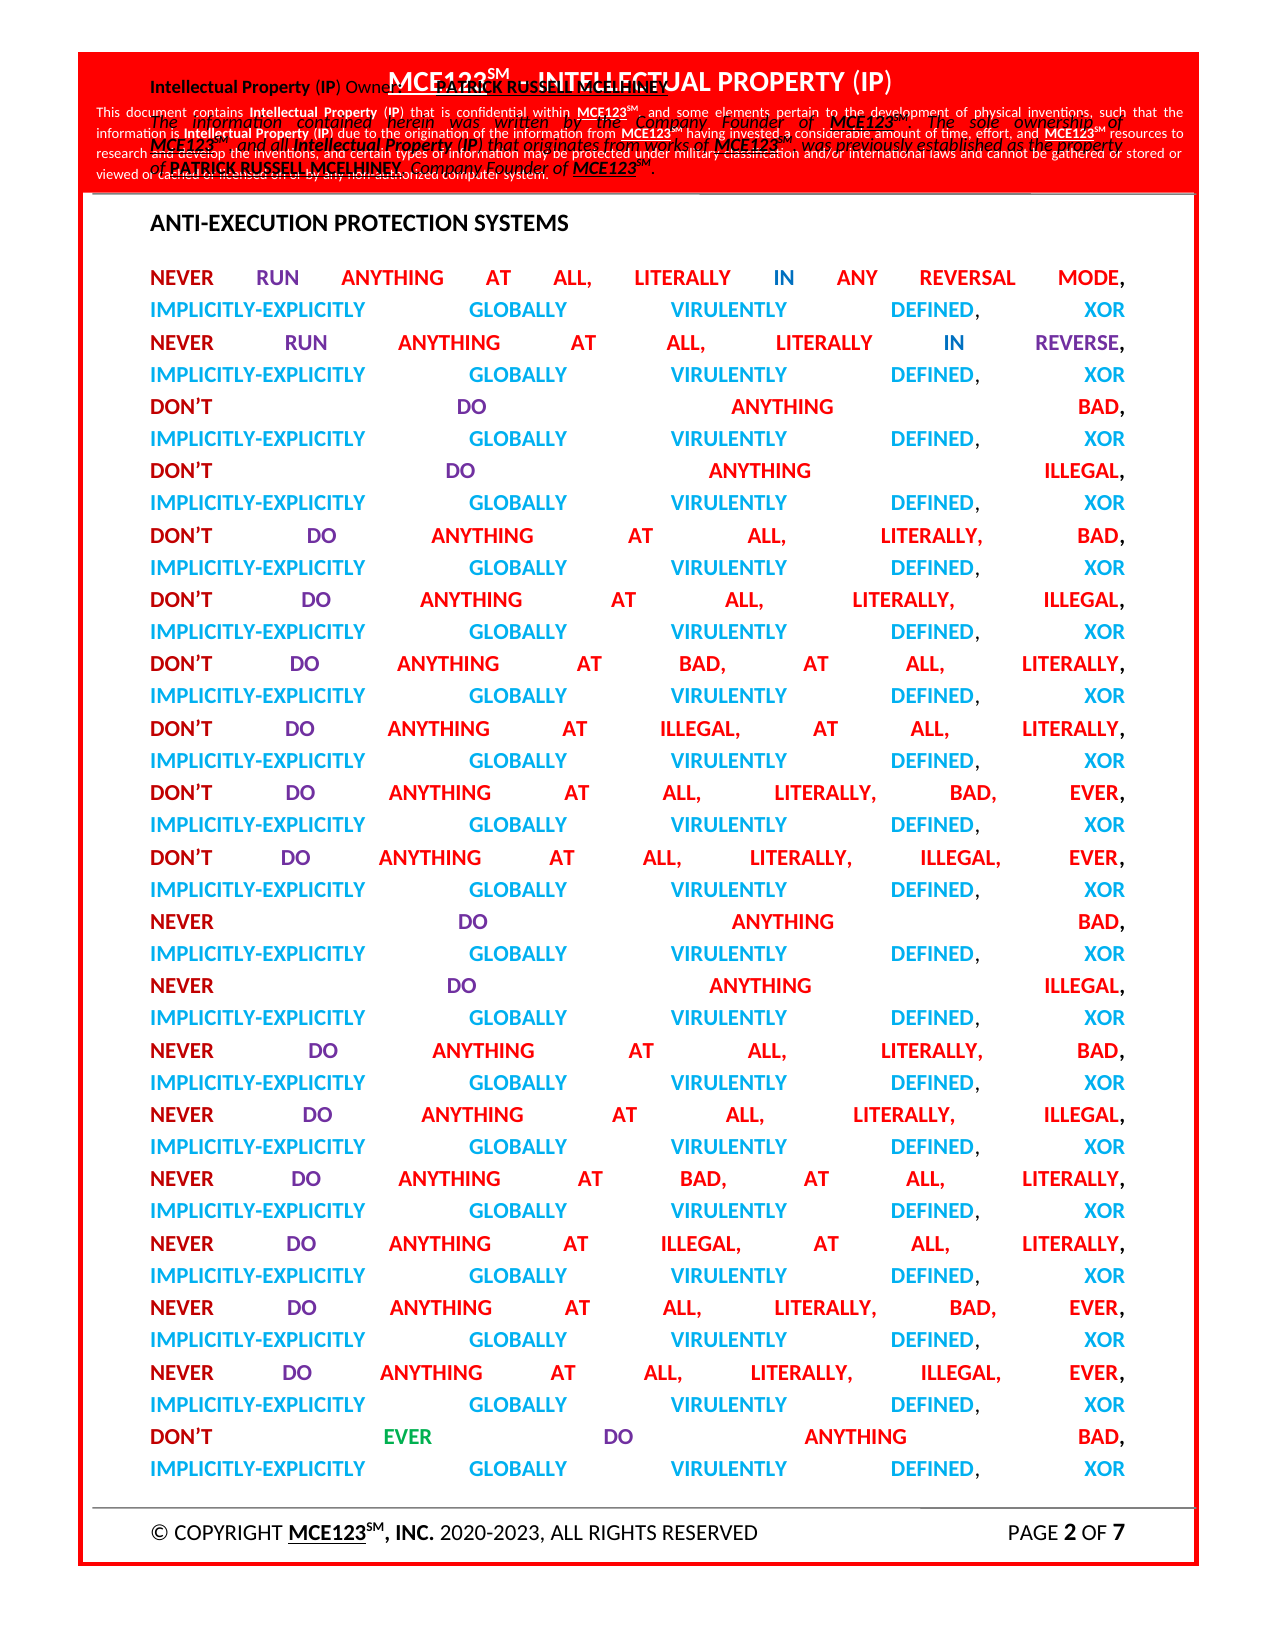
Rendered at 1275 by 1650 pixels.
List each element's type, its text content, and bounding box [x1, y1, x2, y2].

text ANTI-EXECUTION PROTECTION SYSTEMS [150, 207, 1125, 238]
